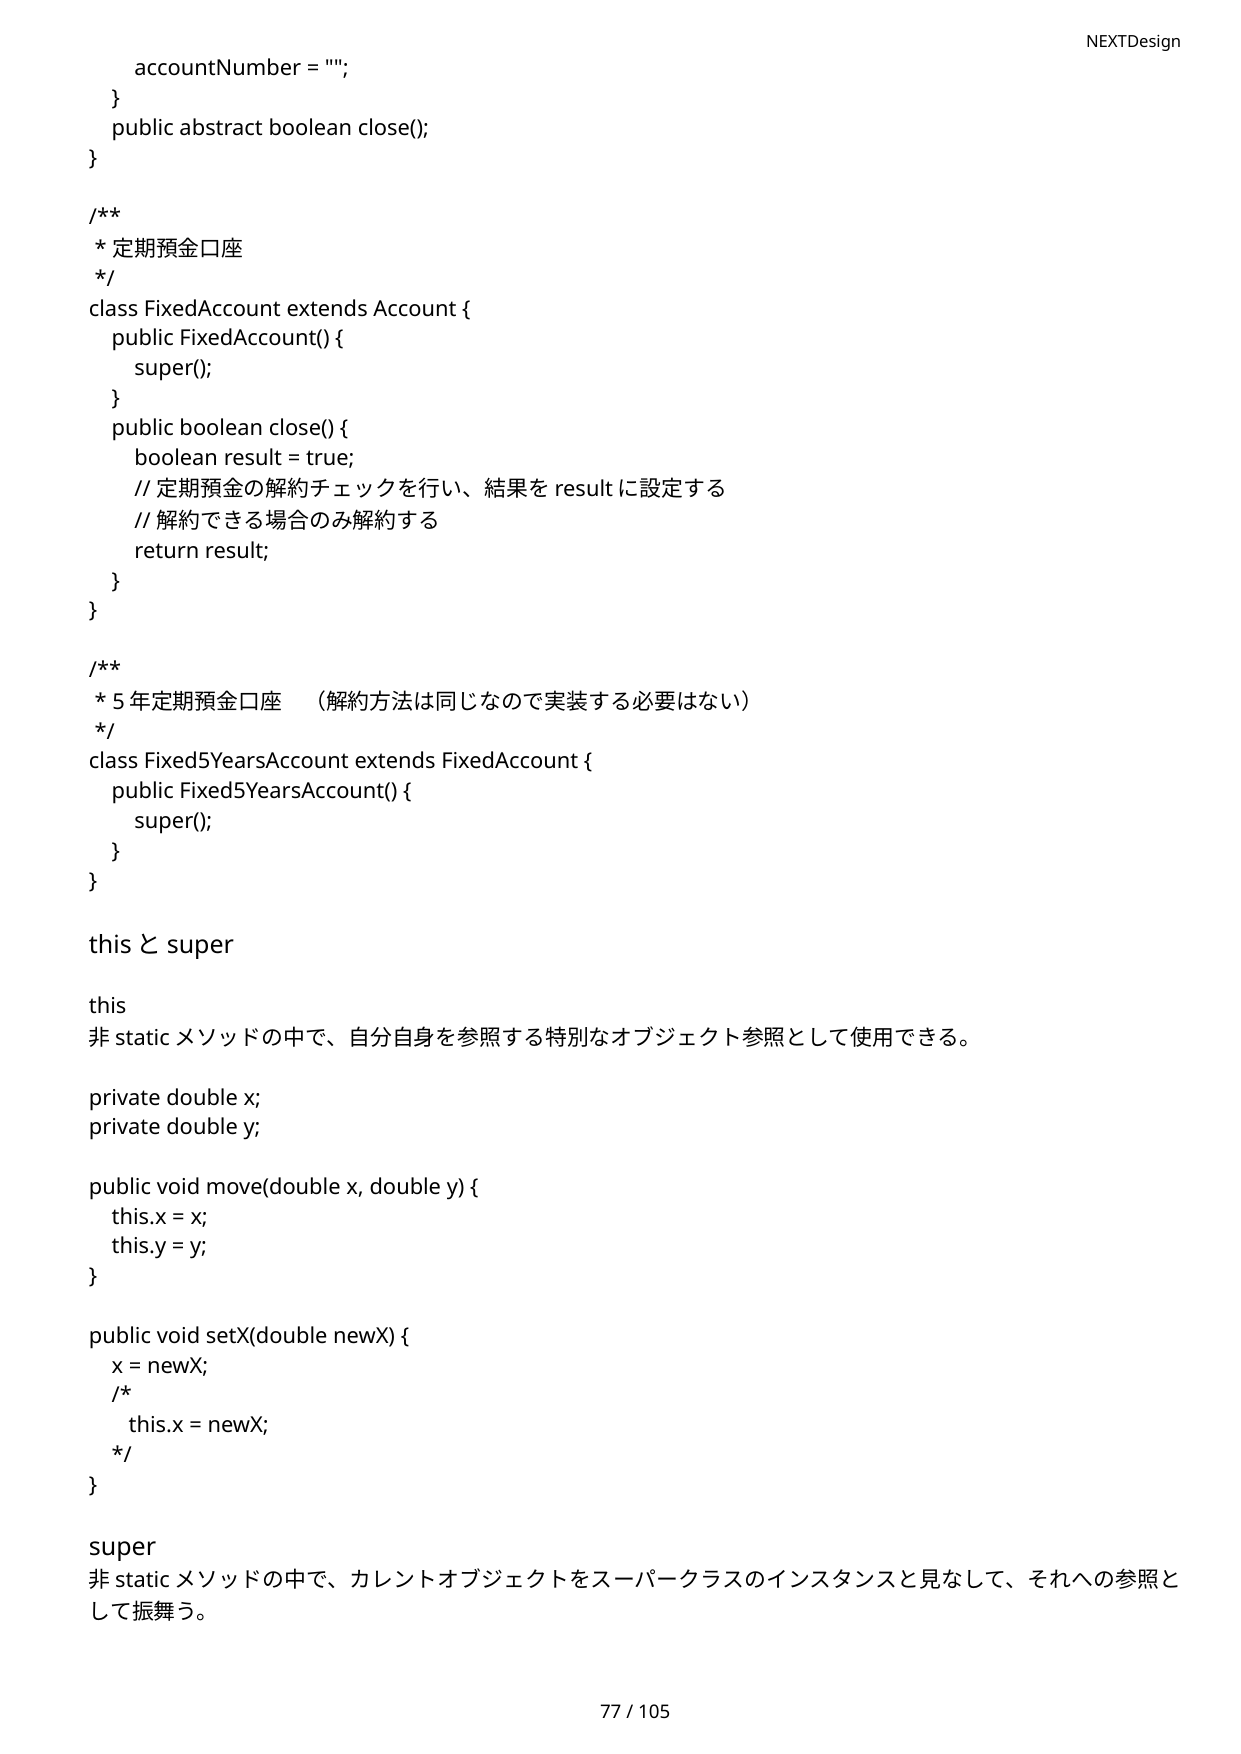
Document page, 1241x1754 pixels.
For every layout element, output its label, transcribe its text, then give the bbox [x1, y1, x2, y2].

text accountNumber = ""; [89, 52, 1181, 82]
text // 定期預金の解約チェックを行い、結果をresultに設定する [89, 471, 1181, 503]
text } [89, 864, 1181, 894]
text */ [89, 263, 1181, 293]
text this.x = x; [89, 1201, 1181, 1231]
text super(); [89, 352, 1181, 382]
text 非staticメソッドの中で、自分自身を参照する特別なオブジェクト参照として使用できる。 [89, 1020, 1181, 1052]
text * 5年定期預金口座 （解約方法は同じなので実装する必要はない） [89, 684, 1181, 716]
text public Fixed5YearsAccount() { [89, 775, 1181, 805]
text } [89, 565, 1181, 594]
text public abstract boolean close(); [89, 112, 1181, 142]
text /** [89, 201, 1181, 231]
text boolean result = true; [89, 442, 1181, 471]
text } [89, 594, 1181, 624]
text // 解約できる場合のみ解約する [89, 503, 1181, 535]
list thisとsuper [89, 924, 1181, 960]
text public void move(double x, double y) { [89, 1171, 1181, 1201]
text this.y = y; [89, 1231, 1181, 1260]
text public boolean close() { [89, 412, 1181, 442]
text class Fixed5YearsAccount extends FixedAccount { [89, 745, 1181, 775]
text } [89, 382, 1181, 412]
text this [89, 990, 1181, 1020]
text return result; [89, 535, 1181, 565]
list super [89, 1528, 1181, 1562]
text * 定期預金口座 [89, 231, 1181, 263]
text } [89, 835, 1181, 864]
text public void setX(double newX) { [89, 1320, 1181, 1350]
text } [89, 1469, 1181, 1499]
text private double y; [89, 1111, 1181, 1141]
text } [89, 1260, 1181, 1290]
text public FixedAccount() { [89, 322, 1181, 352]
text x = newX; [89, 1350, 1181, 1379]
text class FixedAccount extends Account { [89, 293, 1181, 322]
text } [89, 142, 1181, 171]
text */ [89, 1439, 1181, 1469]
text /** [89, 654, 1181, 684]
text super(); [89, 805, 1181, 835]
text } [89, 82, 1181, 112]
text 非staticメソッドの中で、カレントオブジェクトをスーパークラスのインスタンスと見なして、それへの参照として振舞う。 [89, 1562, 1181, 1626]
text */ [89, 716, 1181, 745]
text /* [89, 1379, 1181, 1409]
text private double x; [89, 1082, 1181, 1111]
text this.x = newX; [89, 1409, 1181, 1439]
